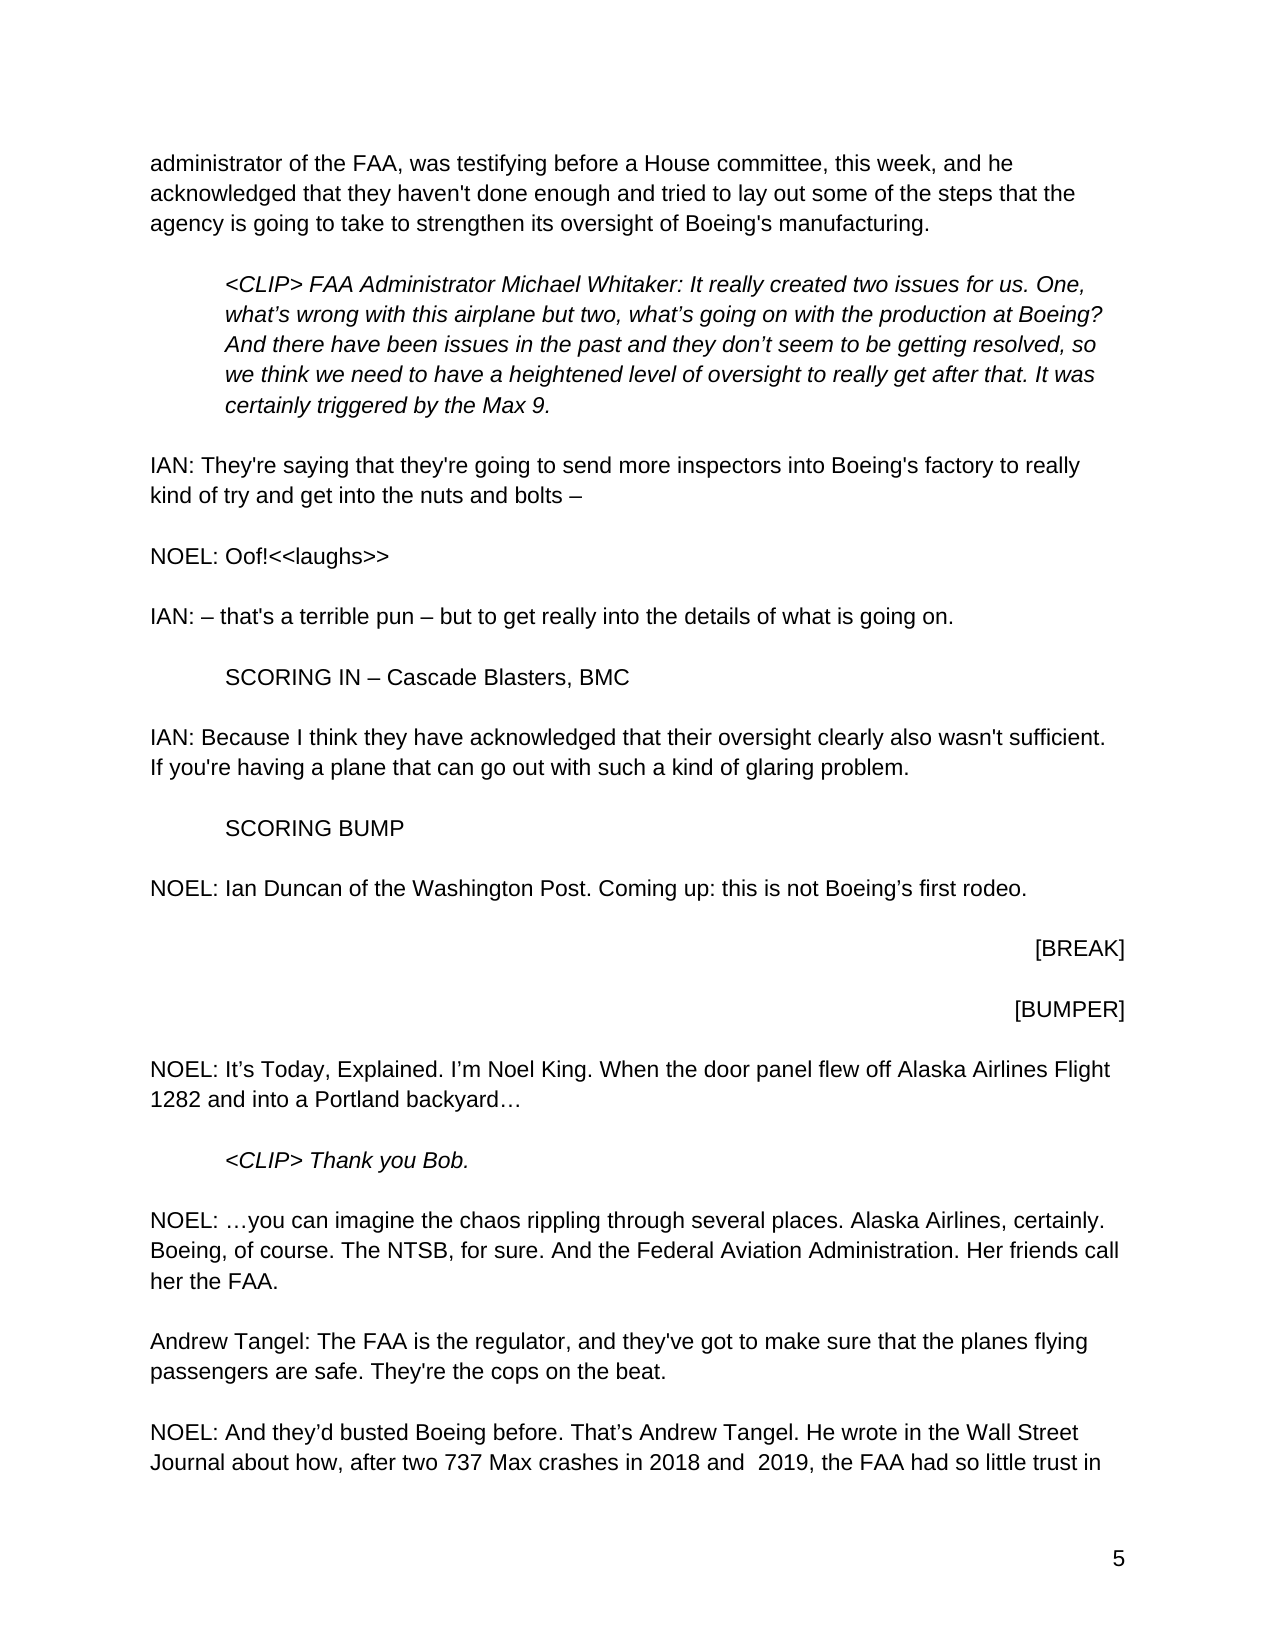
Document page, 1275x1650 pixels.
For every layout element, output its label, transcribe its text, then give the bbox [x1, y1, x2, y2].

text IAN: – that's a terrible pun – but to get really into the details of what is going on. [150, 603, 1125, 629]
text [150, 1419, 1125, 1475]
text <CLIP> FAA Administrator Michael Whitaker: It really created two issues for us. One, what’s wrong with this airplane but two, what’s going on with the production at Boeing? And there have been issues in the past and they don’t seem to be getting resolved, so we think we need to have a heightened level of oversight to really get after that. It was certainly triggered by the Max 9. [225, 271, 1125, 418]
text NOEL: …you can imagine the chaos rippling through several places. Alaska Airlines, certainly. Boeing, of course. The NTSB, for sure. And the Federal Aviation Administration. Her friends call her the FAA. [150, 1207, 1125, 1294]
text <CLIP> Thank you Bob. [225, 1147, 1125, 1173]
text [BREAK] [150, 935, 1125, 962]
text SCORING BUMP [150, 814, 1125, 841]
text [BUMPER] [150, 996, 1125, 1022]
text NOEL: Ian Duncan of the Washington Post. Coming up: this is not Boeing’s first rodeo. [150, 875, 1125, 901]
text SCORING IN – Cascade Blasters, BMC [225, 663, 1125, 690]
text Andrew Tangel: The FAA is the regulator, and they've got to make sure that the planes flying passengers are safe. They're the cops on the beat. [150, 1328, 1125, 1385]
text IAN: They're saying that they're going to send more inspectors into Boeing's factory to really kind of try and get into the nuts and bolts – [150, 452, 1125, 509]
text NOEL: It’s Today, Explained. I’m Noel King. When the door panel flew off Alaska Airlines Flight 1282 and into a Portland backyard… [150, 1056, 1125, 1113]
text NOEL: Oof!<<laughs>> [150, 543, 1125, 569]
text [150, 150, 1125, 237]
text IAN: Because I think they have acknowledged that their oversight clearly also wasn't sufficient. If you're having a plane that can go out with such a kind of glaring problem. [150, 724, 1125, 781]
